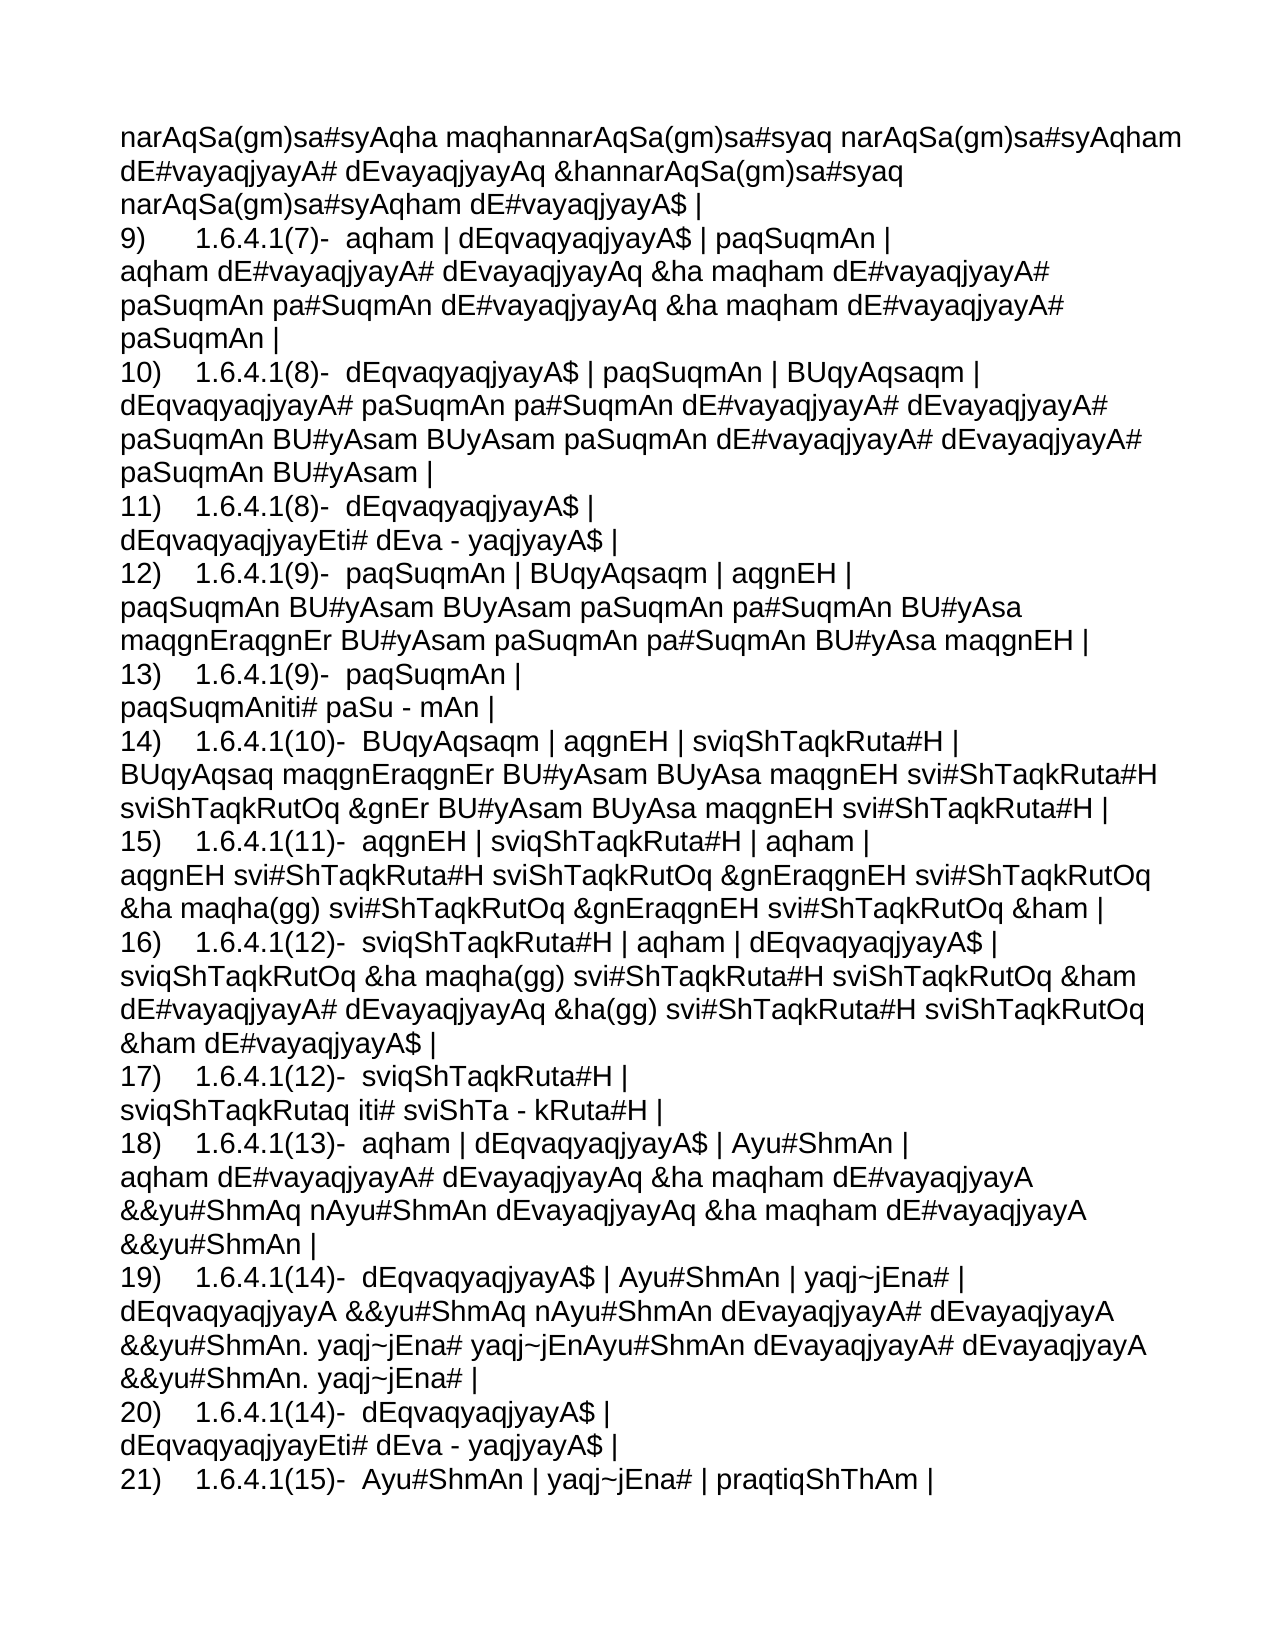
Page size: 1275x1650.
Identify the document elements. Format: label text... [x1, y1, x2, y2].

text sviqShTaqkRutaq iti# sviShTa - kRuta#H | [120, 1093, 1200, 1126]
text dEqvaqyaqjyayEti# dEva - yaqjyayA$ | [120, 1428, 1200, 1462]
text dEqvaqyaqjyayEti# dEva - yaqjyayA$ | [120, 522, 1200, 556]
text 19) 1.6.4.1(14)- dEqvaqyaqjyayA$ | Ayu#ShmAn | yaqj~jEna# | [120, 1260, 1200, 1294]
text aqham dE#vayaqjyayA# dEvayaqjyayAq &ha maqham dE#vayaqjyayA &&yu#ShmAq nAyu#ShmAn dEvayaqjyayAq &ha maqham dE#vayaqjyayA &&yu#ShmAn | [120, 1160, 1200, 1260]
text 20) 1.6.4.1(14)- dEqvaqyaqjyayA$ | [120, 1394, 1200, 1428]
text 9) 1.6.4.1(7)- aqham | dEqvaqyaqjyayA$ | paqSuqmAn | [120, 221, 1200, 254]
text 11) 1.6.4.1(8)- dEqvaqyaqjyayA$ | [120, 489, 1200, 522]
text paqSuqmAniti# paSu - mAn | [120, 690, 1200, 724]
text sviqShTaqkRutOq &ha maqha(gg) svi#ShTaqkRuta#H sviShTaqkRutOq &ham dE#vayaqjyayA# dEvayaqjyayAq &ha(gg) svi#ShTaqkRuta#H sviShTaqkRutOq &ham dE#vayaqjyayA$ | [120, 958, 1200, 1059]
text 16) 1.6.4.1(12)- sviqShTaqkRuta#H | aqham | dEqvaqyaqjyayA$ | [120, 925, 1200, 958]
text BUqyAqsaq maqgnEraqgnEr BU#yAsam BUyAsa maqgnEH svi#ShTaqkRuta#H sviShTaqkRutOq &gnEr BU#yAsam BUyAsa maqgnEH svi#ShTaqkRuta#H | [120, 757, 1200, 824]
text 21) 1.6.4.1(15)- Ayu#ShmAn | yaqj~jEna# | praqtiqShThAm | [120, 1462, 1200, 1495]
text narAqSa(gm)sa#syAqha maqhannarAqSa(gm)sa#syaq narAqSa(gm)sa#syAqham dE#vayaqjyayA# dEvayaqjyayAq &hannarAqSa(gm)sa#syaq narAqSa(gm)sa#syAqham dE#vayaqjyayA$ | [120, 120, 1200, 221]
text paqSuqmAn BU#yAsam BUyAsam paSuqmAn pa#SuqmAn BU#yAsa maqgnEraqgnEr BU#yAsam paSuqmAn pa#SuqmAn BU#yAsa maqgnEH | [120, 589, 1200, 657]
text 18) 1.6.4.1(13)- aqham | dEqvaqyaqjyayA$ | Ayu#ShmAn | [120, 1126, 1200, 1160]
text aqham dE#vayaqjyayA# dEvayaqjyayAq &ha maqham dE#vayaqjyayA# paSuqmAn pa#SuqmAn dE#vayaqjyayAq &ha maqham dE#vayaqjyayA# paSuqmAn | [120, 254, 1200, 355]
text 13) 1.6.4.1(9)- paqSuqmAn | [120, 657, 1200, 690]
text aqgnEH svi#ShTaqkRuta#H sviShTaqkRutOq &gnEraqgnEH svi#ShTaqkRutOq &ha maqha(gg) svi#ShTaqkRutOq &gnEraqgnEH svi#ShTaqkRutOq &ham | [120, 858, 1200, 925]
text 10) 1.6.4.1(8)- dEqvaqyaqjyayA$ | paqSuqmAn | BUqyAqsaqm | [120, 355, 1200, 388]
text 14) 1.6.4.1(10)- BUqyAqsaqm | aqgnEH | sviqShTaqkRuta#H | [120, 724, 1200, 757]
text 12) 1.6.4.1(9)- paqSuqmAn | BUqyAqsaqm | aqgnEH | [120, 556, 1200, 589]
text dEqvaqyaqjyayA# paSuqmAn pa#SuqmAn dE#vayaqjyayA# dEvayaqjyayA# paSuqmAn BU#yAsam BUyAsam paSuqmAn dE#vayaqjyayA# dEvayaqjyayA# paSuqmAn BU#yAsam | [120, 388, 1200, 489]
text 15) 1.6.4.1(11)- aqgnEH | sviqShTaqkRuta#H | aqham | [120, 824, 1200, 858]
text 17) 1.6.4.1(12)- sviqShTaqkRuta#H | [120, 1059, 1200, 1093]
text dEqvaqyaqjyayA &&yu#ShmAq nAyu#ShmAn dEvayaqjyayA# dEvayaqjyayA &&yu#ShmAn. yaqj~jEna# yaqj~jEnAyu#ShmAn dEvayaqjyayA# dEvayaqjyayA &&yu#ShmAn. yaqj~jEna# | [120, 1294, 1200, 1394]
